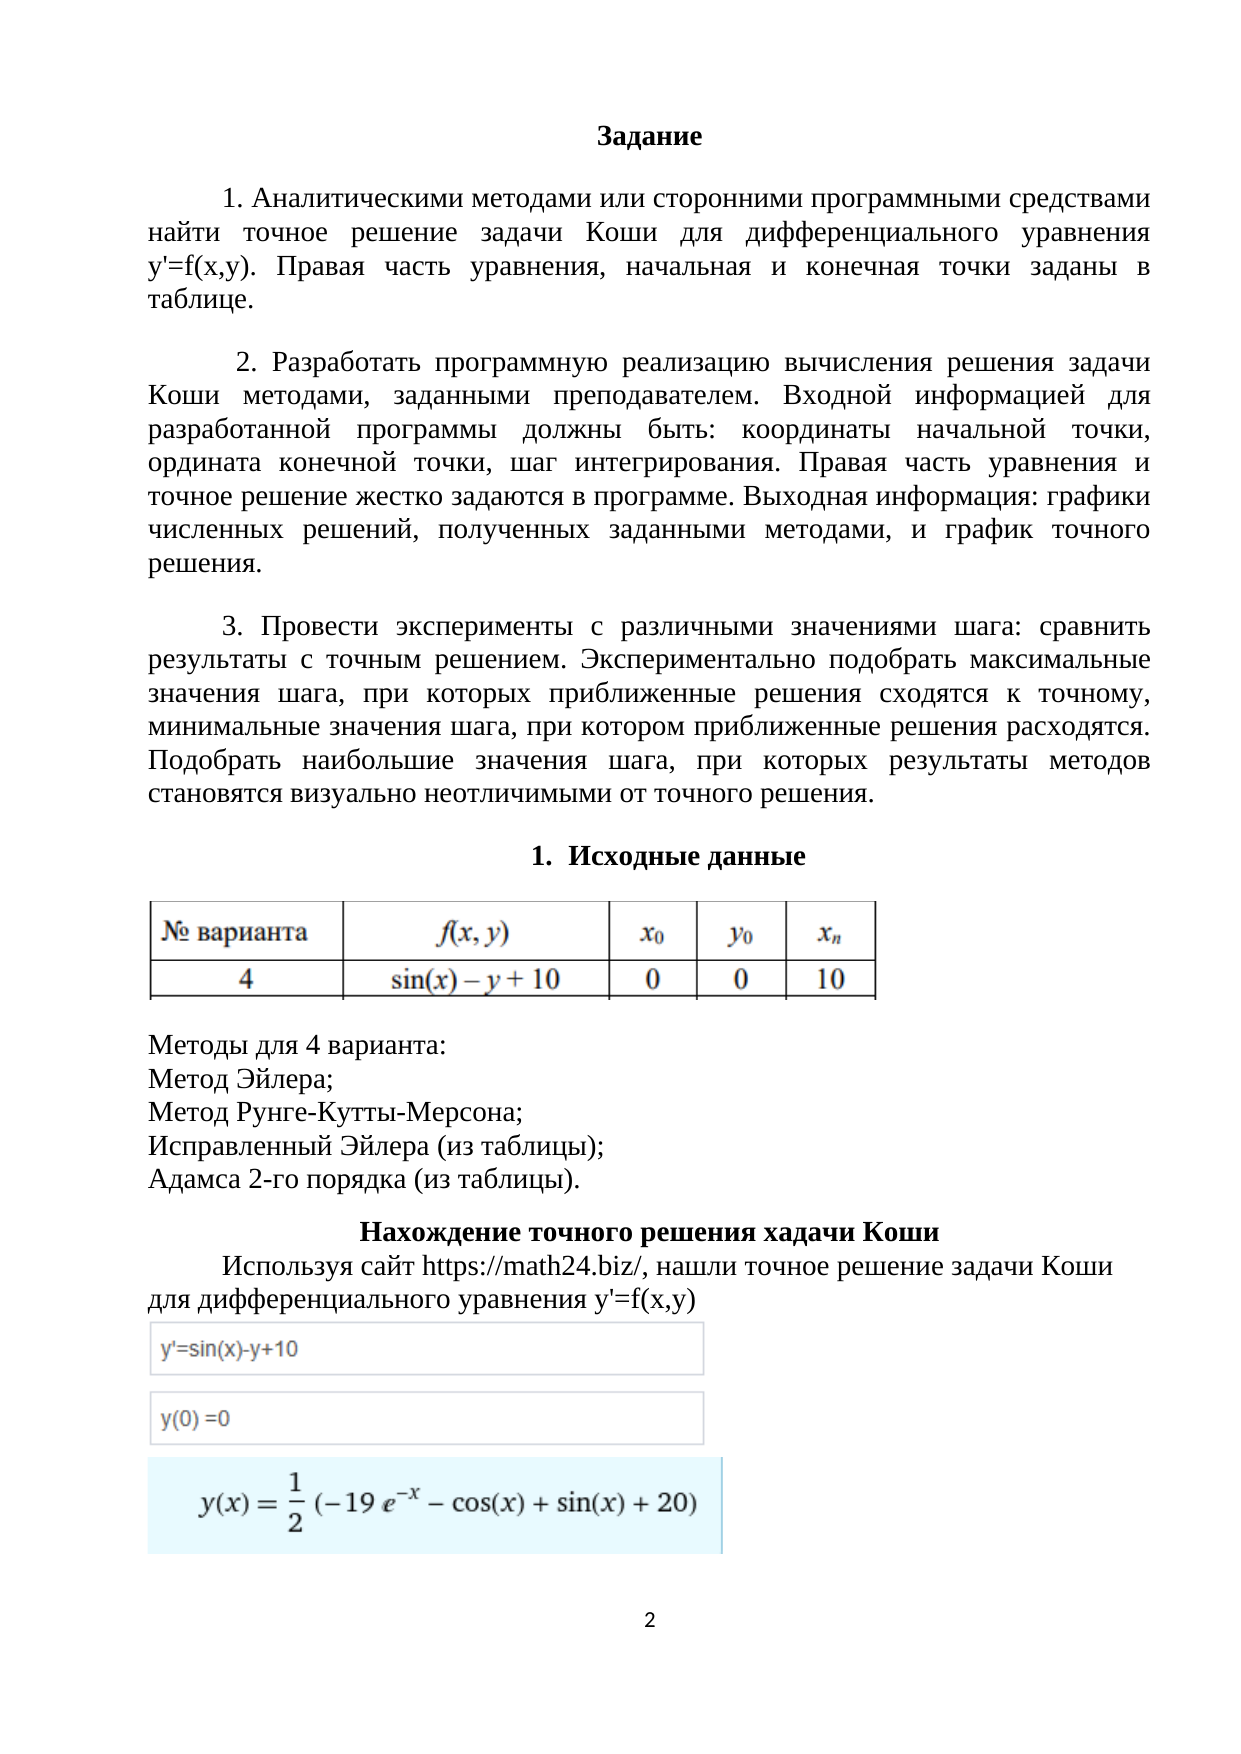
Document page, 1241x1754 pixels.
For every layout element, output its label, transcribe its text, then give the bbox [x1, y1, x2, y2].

subtitle Исходные данные [185, 838, 1152, 872]
subtitle 1. Аналитическими методами или сторонними программными средствами найти точное решение задачи Коши для дифференциального уравнения y'=f(x,y). Правая часть уравнения, начальная и конечная точки заданы в таблице. [148, 181, 1152, 315]
text Метод Рунге-Кутты-Мерсона; [148, 1094, 1152, 1128]
picture [147, 901, 878, 1000]
subtitle Задание [148, 118, 1152, 151]
text Адамса 2-го порядка (из таблицы). [148, 1162, 1152, 1195]
subtitle 2. Разработать программную реализацию вычисления решения задачи Коши методами, заданными преподавателем. Входной информацией для разработанной программы должны быть: координаты начальной точки, ордината конечной точки, шаг интегрирования. Правая часть уравнения и точное решение жестко задаются в программе. Выходная информация: графики численных решений, полученных заданными методами, и график точного решения. [148, 344, 1152, 579]
text Методы для 4 варианта: [148, 1027, 1152, 1061]
text Метод Эйлера; [148, 1061, 1152, 1094]
text Используя сайт https://math24.biz/, нашли точное решение задачи Коши для дифференциального уравнения y'=f(x,y) [148, 1248, 1152, 1315]
text Исправленный Эйлера (из таблицы); [148, 1128, 1152, 1162]
text Нахождение точного решения хадачи Коши [148, 1214, 1152, 1248]
subtitle 3. Провести эксперименты с различными значениями шага: сравнить результаты с точным решением. Экспериментально подобрать максимальные значения шага, при которых приближенные решения сходятся к точному, минимальные значения шага, при котором приближенные решения расходятся. Подобрать наибольшие значения шага, при которых результаты методов становятся визуально неотличимыми от точного решения. [148, 608, 1152, 809]
picture [147, 1315, 759, 1554]
